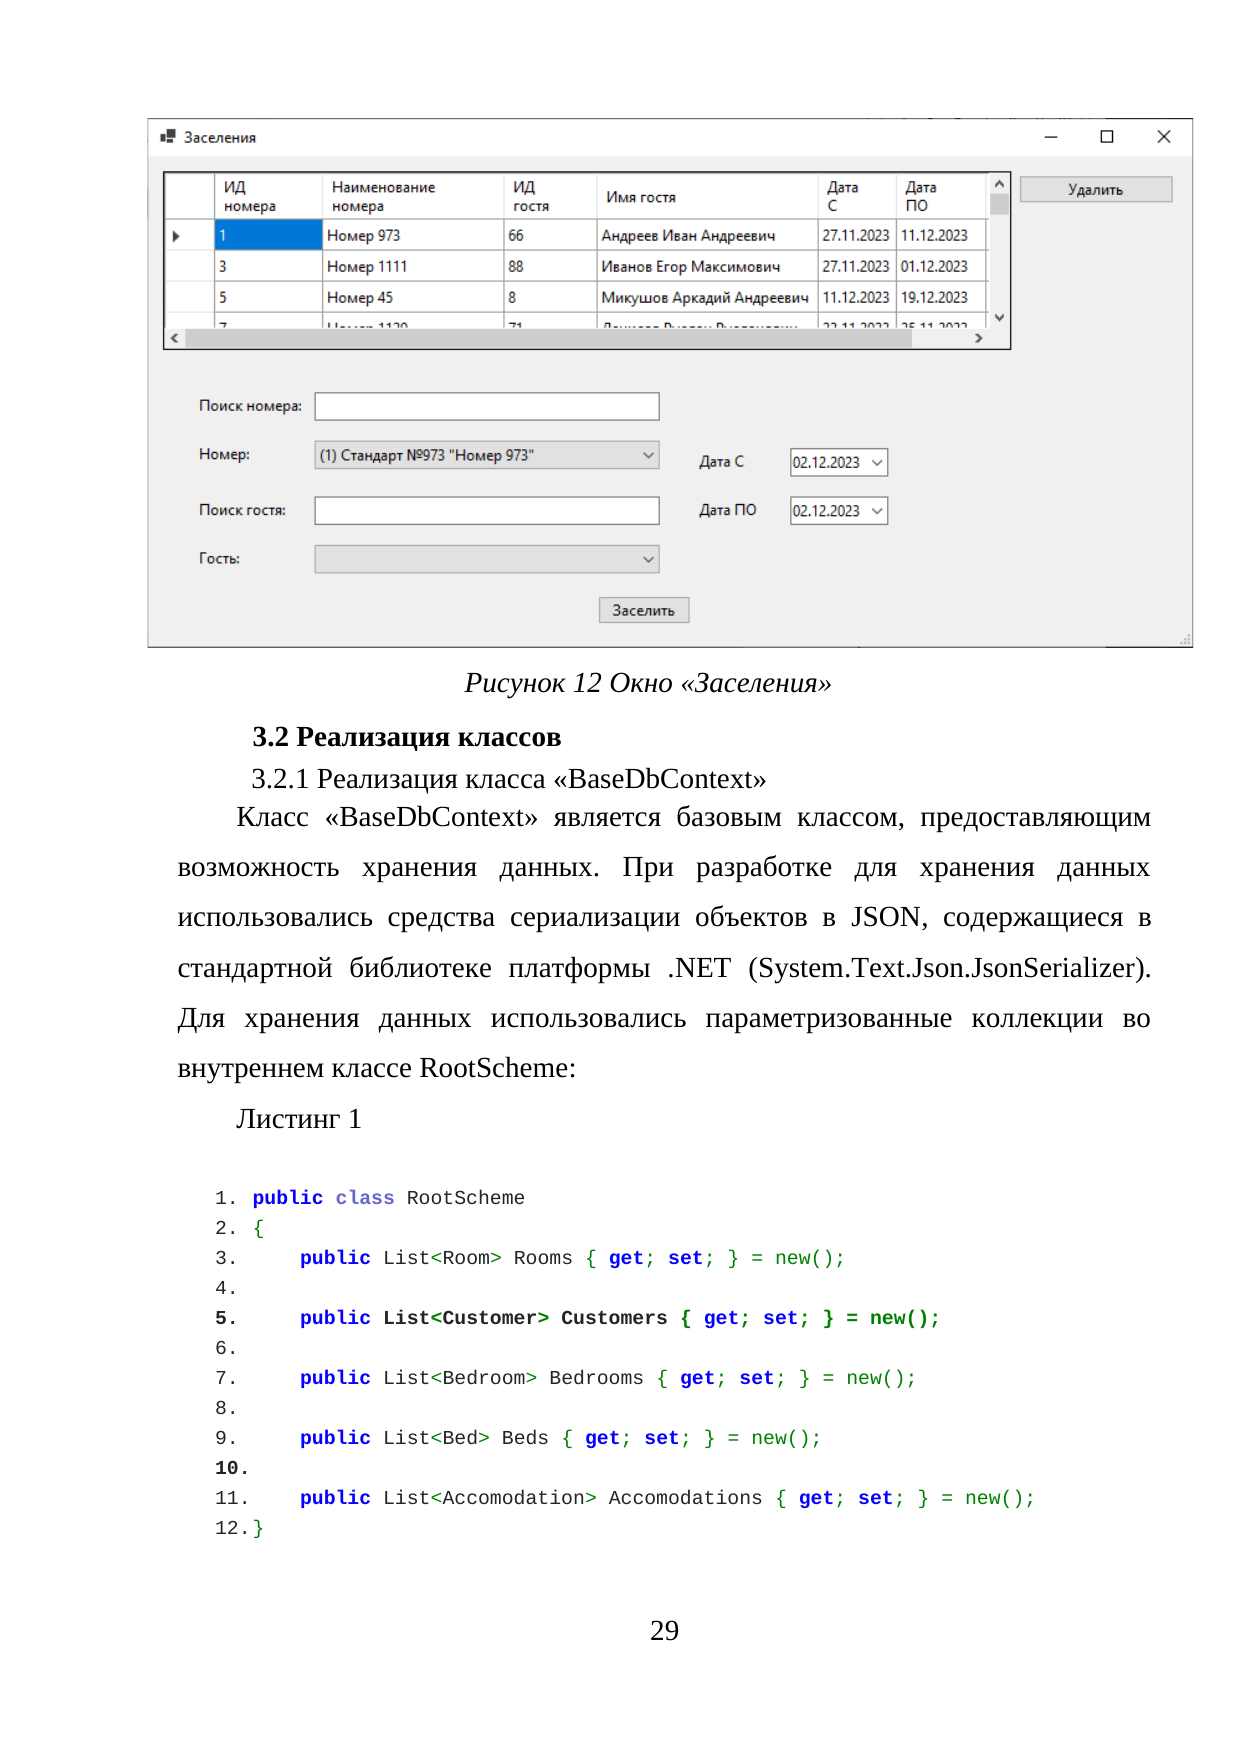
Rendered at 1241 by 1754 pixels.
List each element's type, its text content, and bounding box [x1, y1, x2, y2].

list } [215, 1510, 1152, 1540]
picture [147, 118, 1194, 648]
list public List<Customer> Customers { get; set; } = new(); [215, 1300, 1152, 1330]
text Рисунок 12 Окно «Заселения» [88, 665, 1152, 698]
list public List<Room> Rooms { get; set; } = new(); [215, 1240, 1152, 1270]
list public List<Bedroom> Bedrooms { get; set; } = new(); [215, 1360, 1152, 1390]
list { [215, 1210, 1152, 1240]
text Класс «BaseDbContext» является базовым классом, предоставляющим возможность хранения данных. При разработке для хранения данных использовались средства сериализации объектов в JSON, содержащиеся в стандартной библиотеке платформы .NET (System.Text.Json.JsonSerializer). Для хранения данных использовались параметризованные коллекции во внутреннем классе RootScheme: [177, 799, 1152, 1084]
list public List<Accomodation> Accomodations { get; set; } = new(); [215, 1480, 1152, 1510]
text Листинг 1 [177, 1101, 1152, 1134]
text 3.2.1 Реализация класса «BaseDbContext» [177, 761, 1152, 795]
list public class RootScheme [215, 1180, 1152, 1210]
list public List<Bed> Beds { get; set; } = new(); [215, 1420, 1152, 1450]
subtitle 3.2 Реализация классов [252, 719, 1152, 753]
